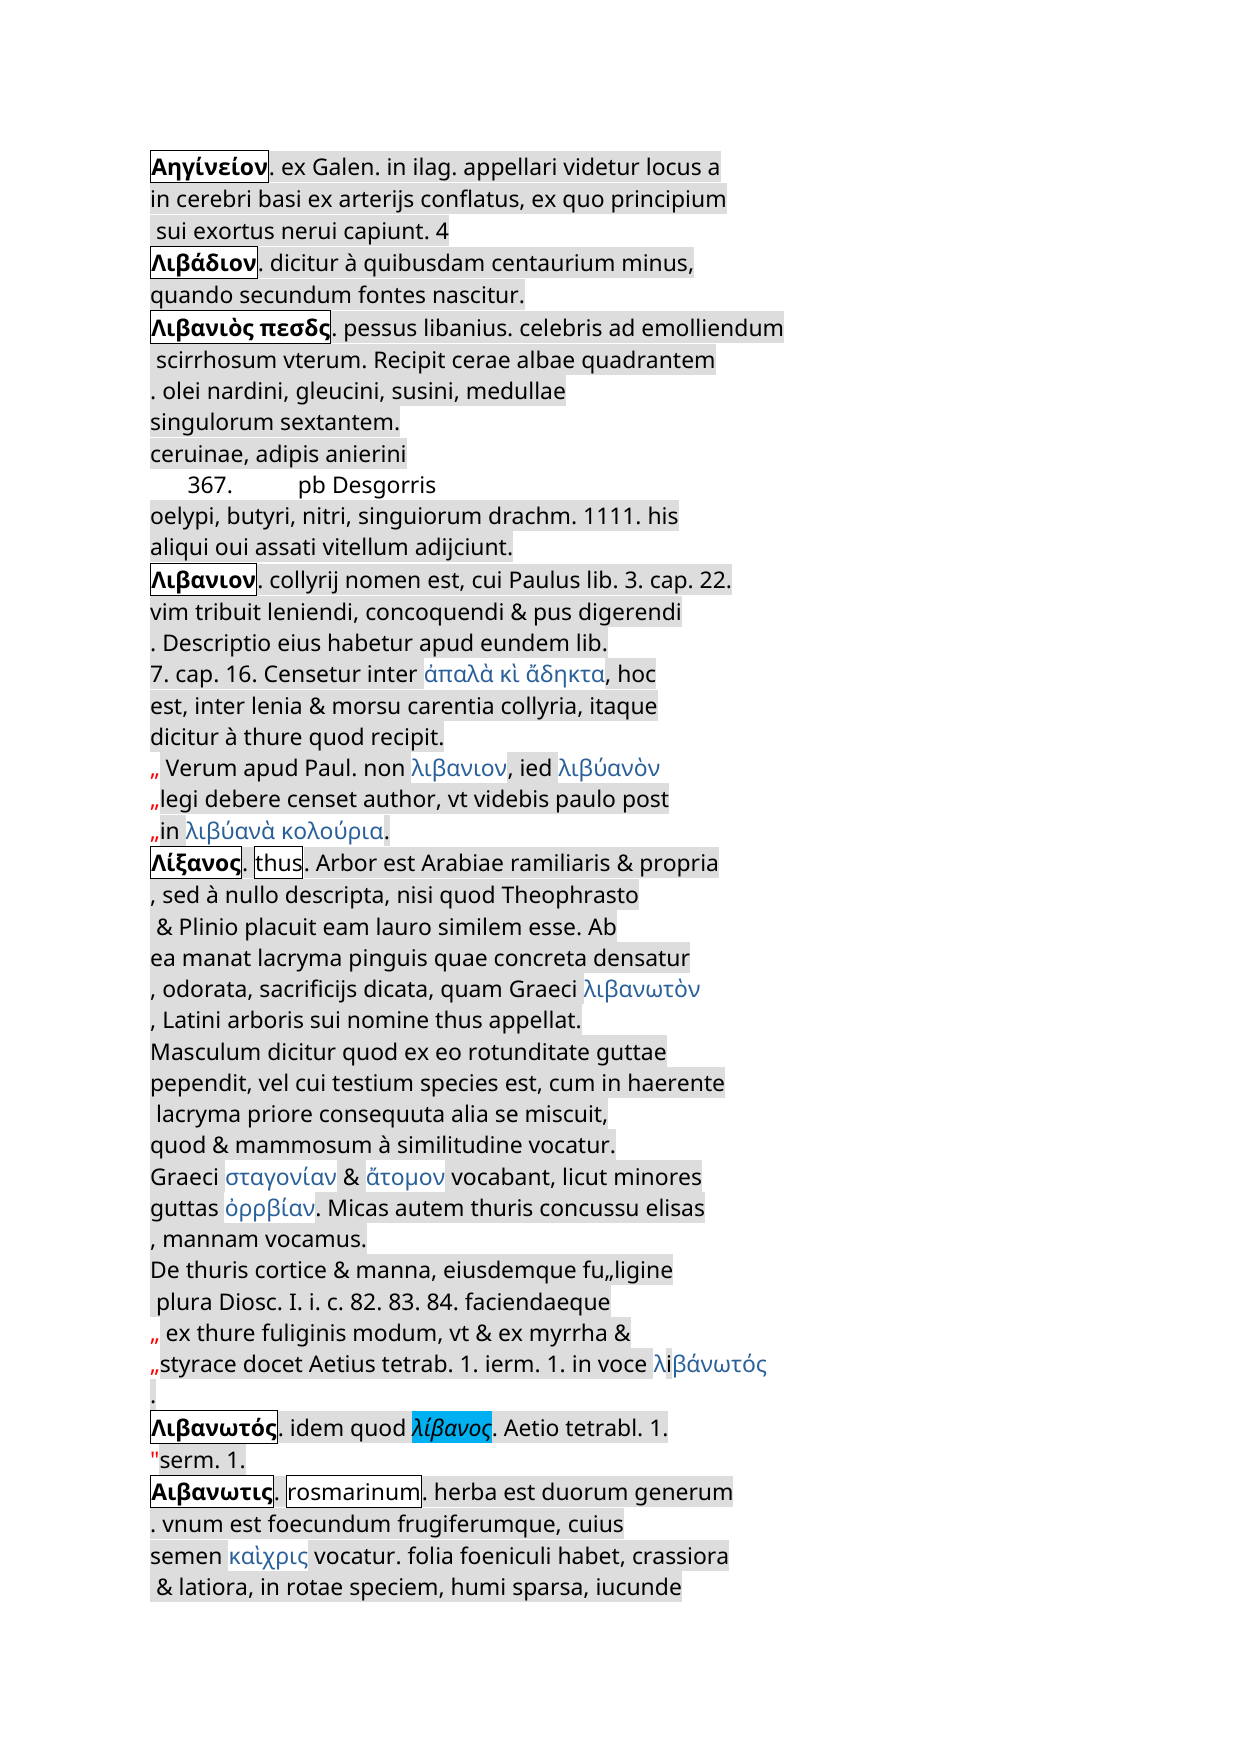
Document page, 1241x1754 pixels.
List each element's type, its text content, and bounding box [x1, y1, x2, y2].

text pb Desgorris [187, 469, 1090, 500]
